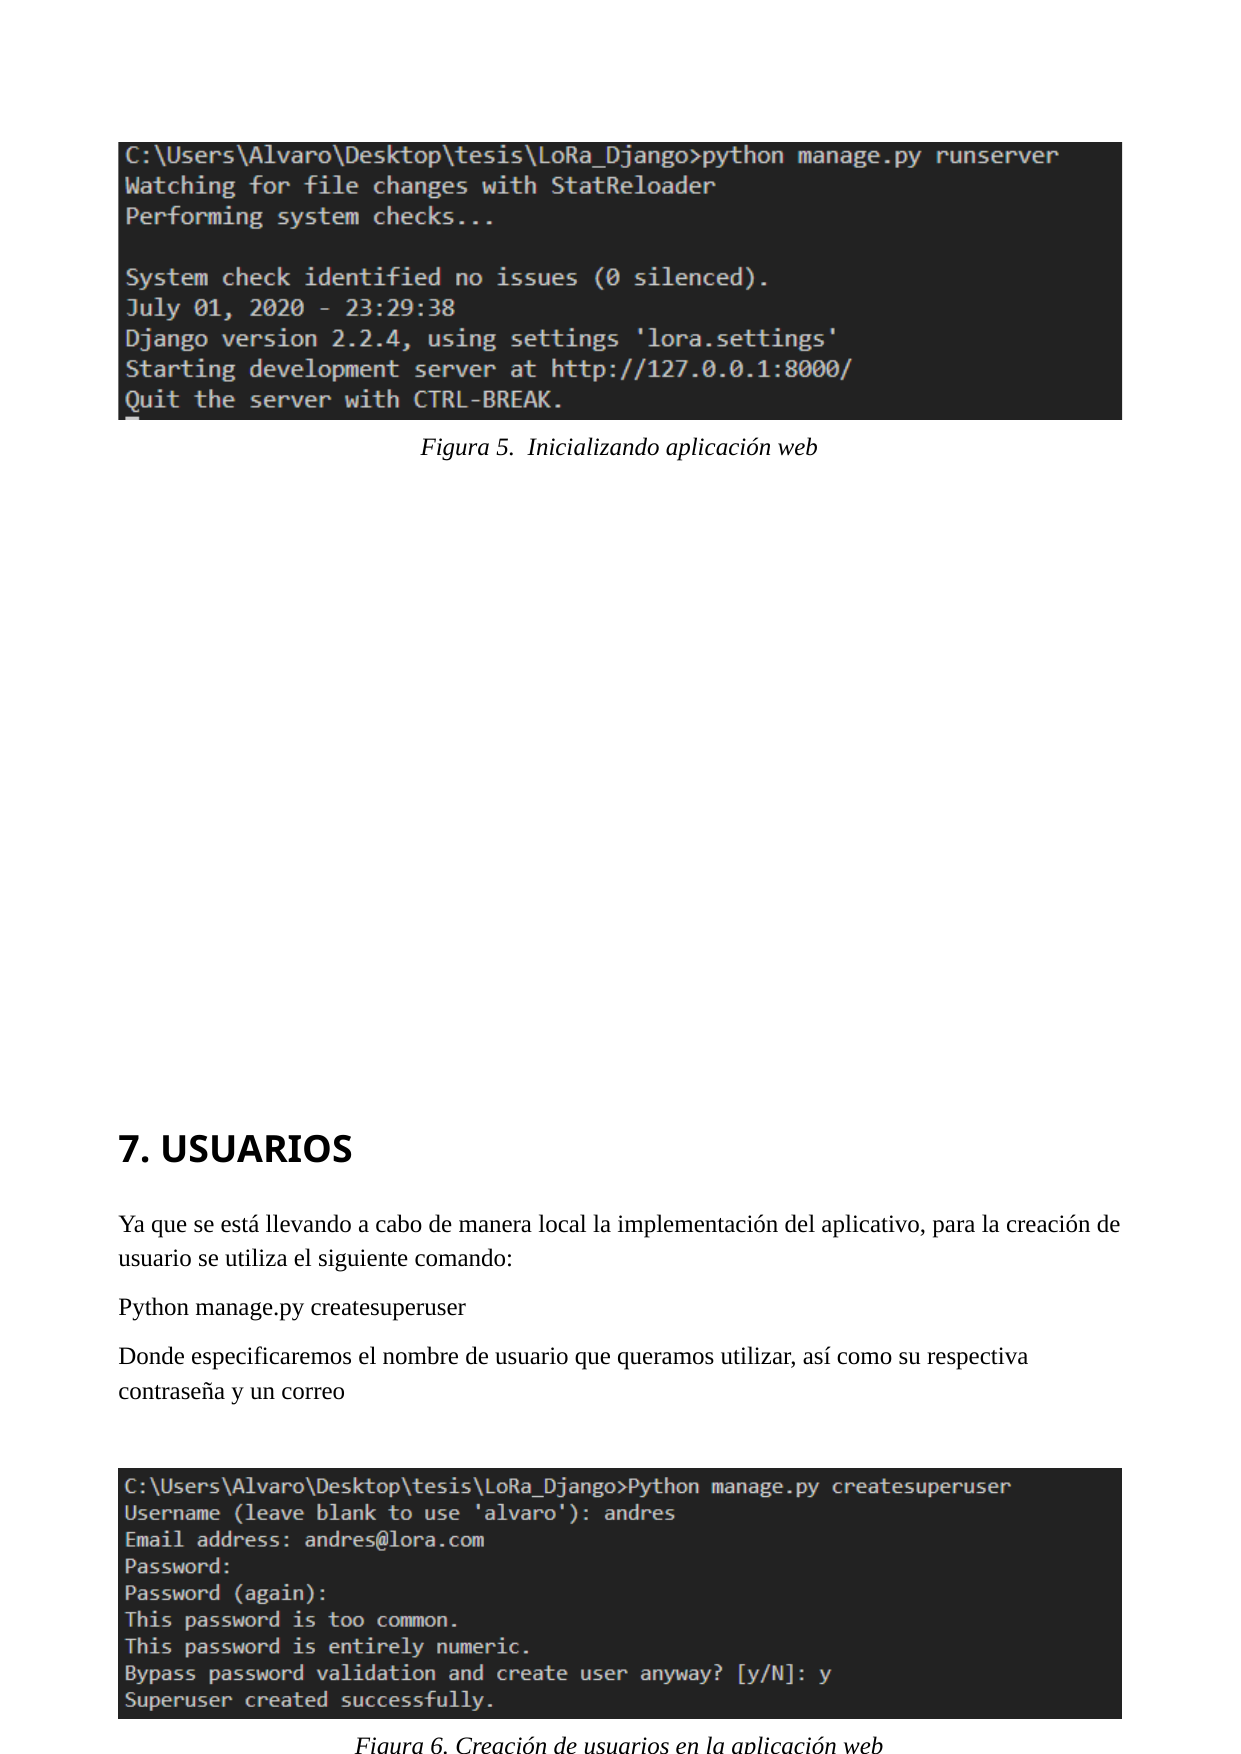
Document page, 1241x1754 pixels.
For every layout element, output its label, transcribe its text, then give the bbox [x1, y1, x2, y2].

text Donde especificaremos el nombre de usuario que queramos utilizar, así como su respectiva contraseña y un correo [118, 1341, 1122, 1404]
text 7. USUARIOS [118, 1122, 1122, 1173]
text Ya que se está llevando a cabo de manera local la implementación del aplicativo, para la creación de usuario se utiliza el siguiente comando: [118, 1209, 1122, 1272]
picture [118, 142, 1123, 420]
text Python manage.py createsuperuser [118, 1292, 1122, 1321]
picture [118, 1468, 1122, 1719]
